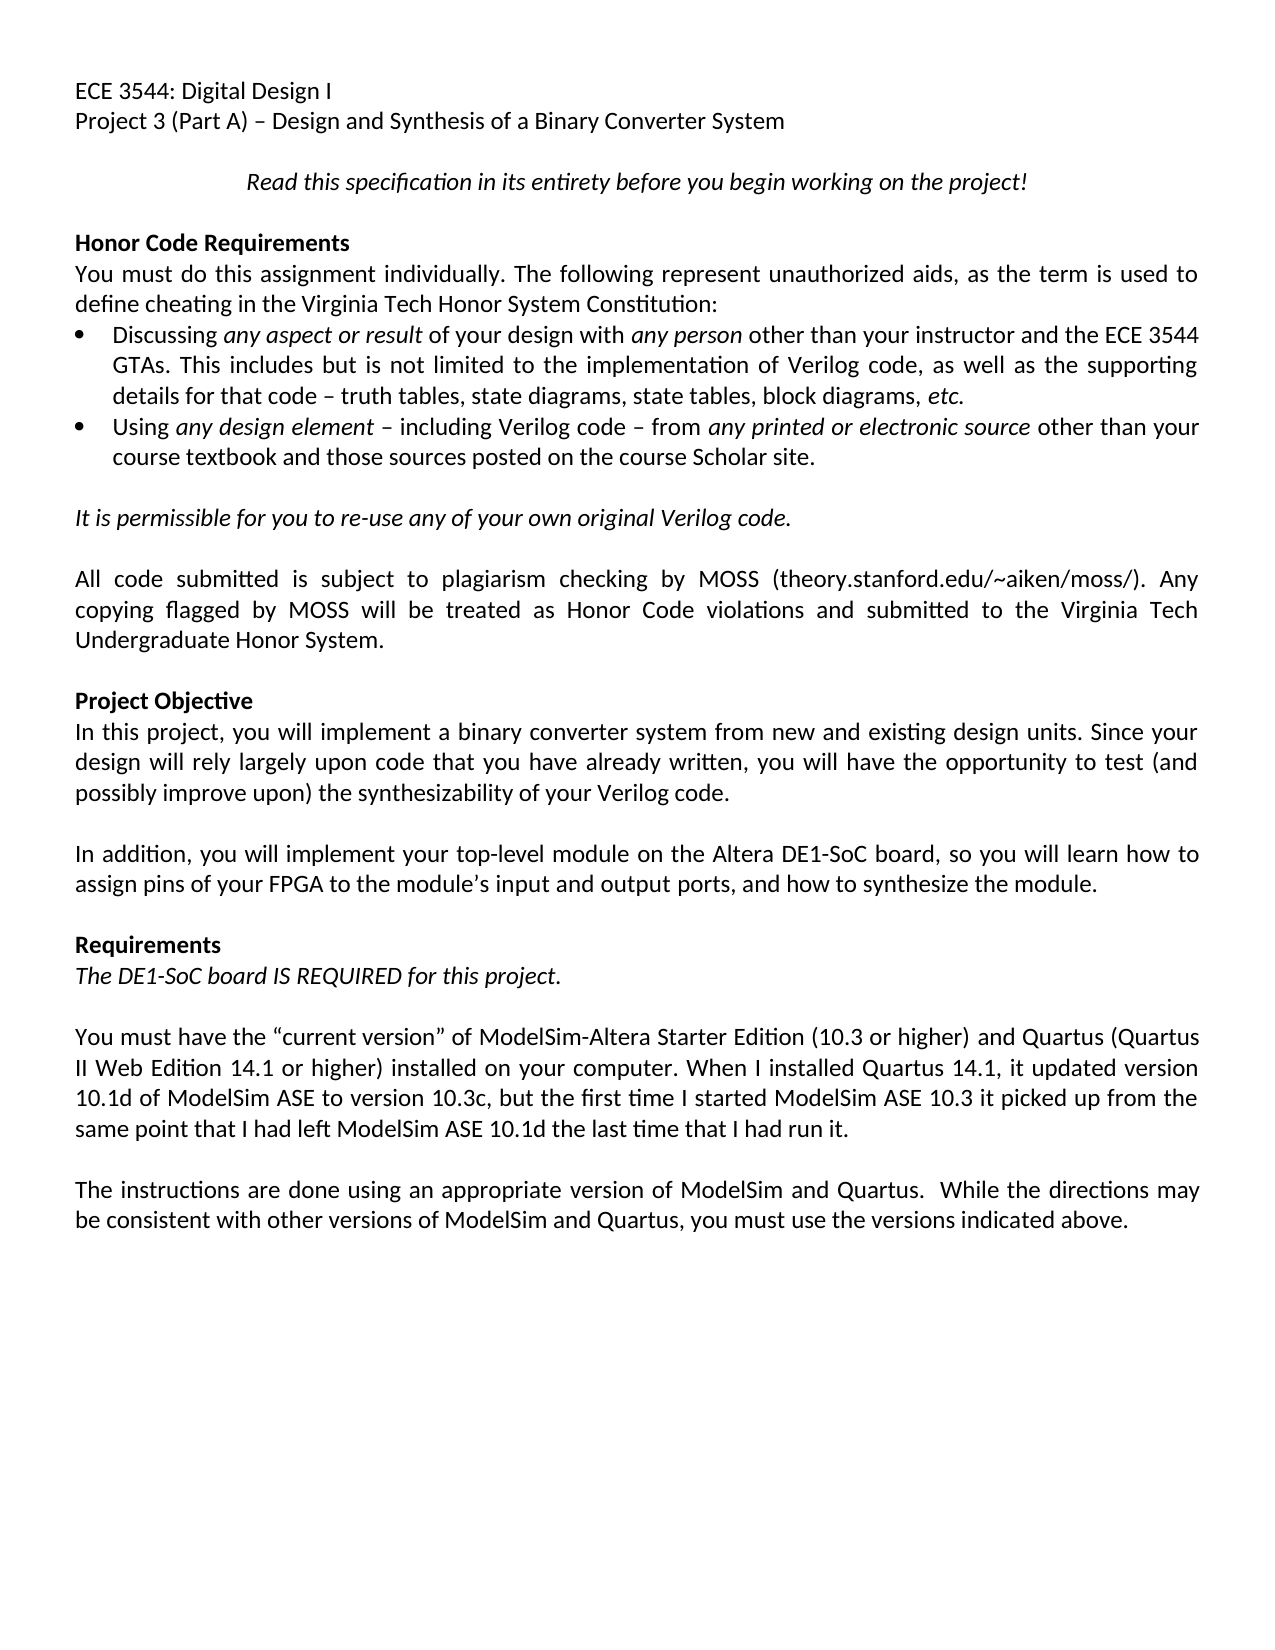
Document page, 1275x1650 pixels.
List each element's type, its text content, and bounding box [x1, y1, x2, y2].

text You must have the “current version” of ModelSim-Altera Starter Edition (10.3 or higher) and Quartus (Quartus II Web Edition 14.1 or higher) installed on your computer. When I installed Quartus 14.1, it updated version 10.1d of ModelSim ASE to version 10.3c, but the first time I started ModelSim ASE 10.3 it picked up from the same point that I had left ModelSim ASE 10.1d the last time that I had run it. [75, 1021, 1200, 1143]
text Project Objective [75, 685, 1200, 716]
text In this project, you will implement a binary converter system from new and existing design units. Since your design will rely largely upon code that you have already written, you will have the opportunity to test (and possibly improve upon) the synthesizability of your Verilog code. [75, 716, 1200, 807]
text It is permissible for you to re-use any of your own original Verilog code. [75, 502, 1200, 533]
list Discussing any aspect or result of your design with any person other than your instructor and the ECE 3544 GTAs. This includes but is not limited to the implementation of Verilog code, as well as the supporting details for that code – truth tables, state diagrams, state tables, block diagrams, etc. [75, 319, 1200, 411]
text Requirements [75, 929, 1200, 960]
text Read this specification in its entirety before you begin working on the project! [75, 167, 1200, 197]
text All code submitted is subject to plagiarism checking by MOSS (theory.stanford.edu/~aiken/moss/). Any copying flagged by MOSS will be treated as Honor Code violations and submitted to the Virginia Tech Undergraduate Honor System. [75, 563, 1200, 655]
text In addition, you will implement your top-level module on the Altera DE1-SoC board, so you will learn how to assign pins of your FPGA to the module’s input and output ports, and how to synthesize the module. [75, 838, 1200, 899]
text Honor Code Requirements [75, 228, 1200, 258]
text The instructions are done using an appropriate version of ModelSim and Quartus. While the directions may be consistent with other versions of ModelSim and Quartus, you must use the versions indicated above. [75, 1174, 1200, 1235]
text You must do this assignment individually. The following represent unauthorized aids, as the term is used to define cheating in the Virginia Tech Honor System Constitution: [75, 258, 1200, 319]
list Using any design element – including Verilog code – from any printed or electronic source other than your course textbook and those sources posted on the course Scholar site. [75, 411, 1200, 472]
text ECE 3544: Digital Design I [75, 75, 1200, 106]
text Project 3 (Part A) – Design and Synthesis of a Binary Converter System [75, 106, 1200, 136]
text The DE1-SoC board IS REQUIRED for this project. [75, 960, 1200, 991]
